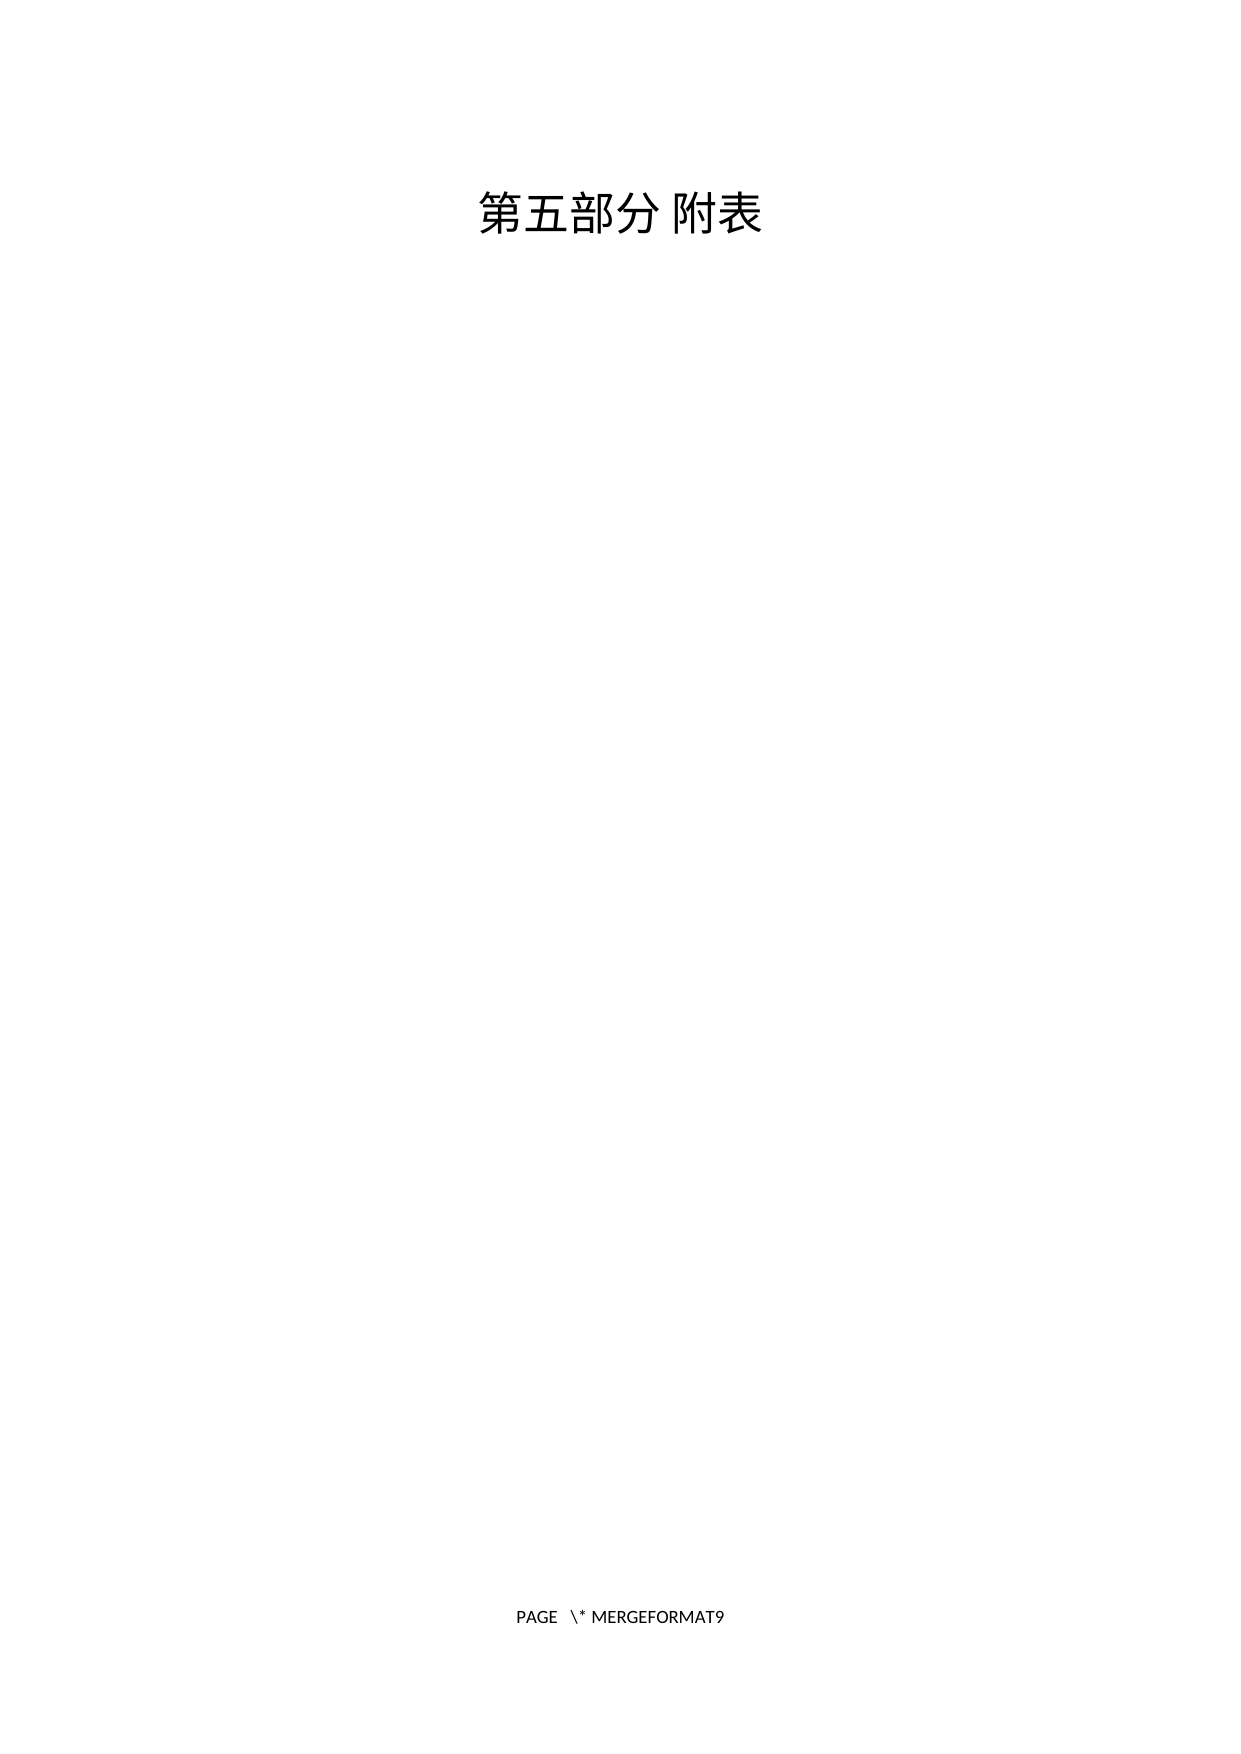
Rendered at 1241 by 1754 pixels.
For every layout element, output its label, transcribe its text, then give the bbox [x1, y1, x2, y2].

text 第五部分 附表 [187, 162, 1053, 259]
